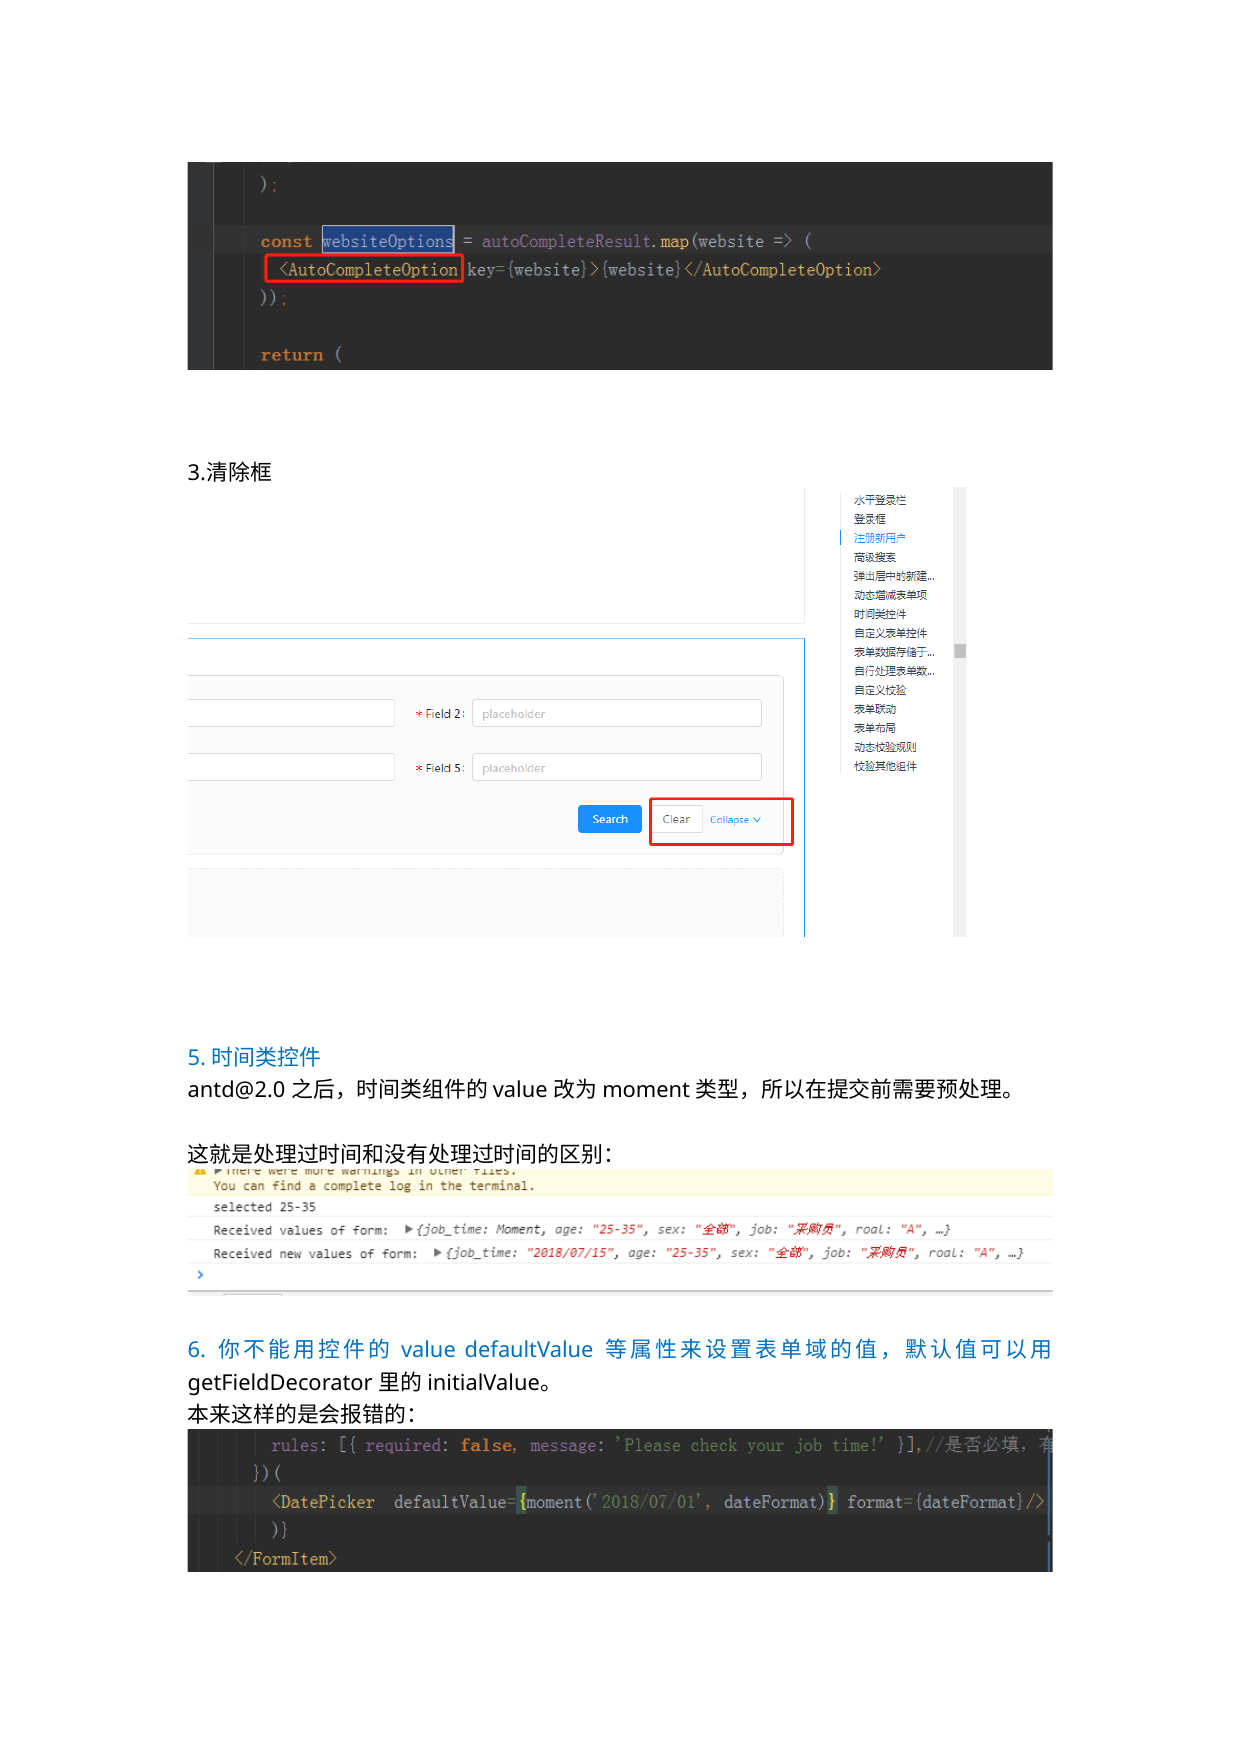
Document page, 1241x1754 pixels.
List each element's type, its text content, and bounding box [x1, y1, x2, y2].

text 这就是处理过时间和没有处理过时间的区别： [187, 1137, 1053, 1169]
text 6. 你不能用控件的 value defaultValue 等属性来设置表单域的值，默认值可以用 getFieldDecorator 里的 initialValue。 [187, 1332, 1053, 1397]
text antd@2.0 之后，时间类组件的 value 改为 moment 类型，所以在提交前需要预处理。 [187, 1072, 1053, 1104]
text 本来这样的是会报错的： [187, 1397, 1053, 1429]
picture [187, 487, 967, 937]
picture [187, 1169, 1053, 1296]
text 5. 时间类控件 [187, 1039, 1053, 1072]
picture [187, 162, 1053, 370]
picture [187, 1429, 1053, 1572]
text 3.清除框 [187, 454, 1053, 487]
